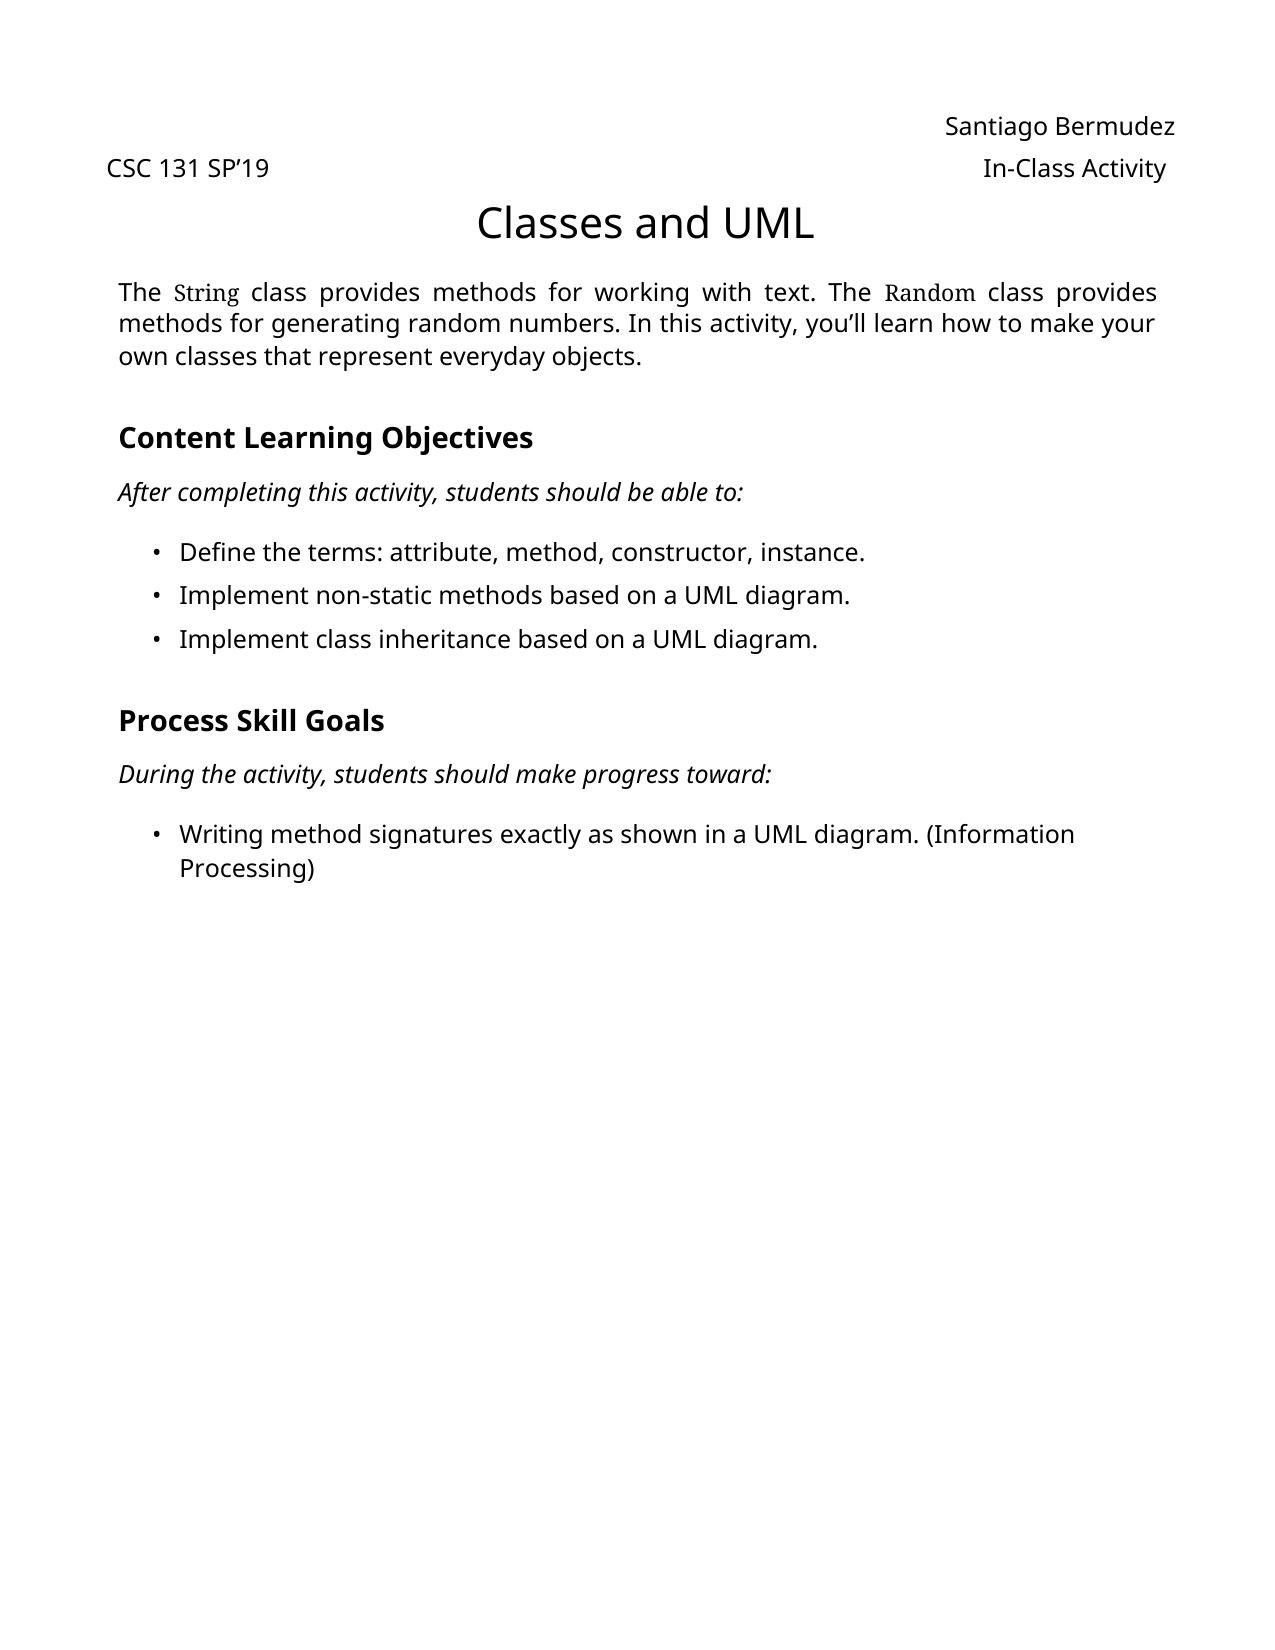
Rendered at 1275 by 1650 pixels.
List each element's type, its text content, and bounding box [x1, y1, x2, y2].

list Implement non-static methods based on a UML diagram. [152, 578, 1175, 612]
text During the activity, students should make progress toward: [118, 756, 1175, 790]
list Implement class inheritance based on a UML diagram. [152, 621, 1175, 655]
text The String class provides methods for working with text. The Random class provides methods for generating random numbers. In this activity, you’ll learn how to make your own classes that represent everyday objects. [118, 275, 1157, 373]
text Santiago Bermudez [106, 108, 1175, 142]
list Define the terms: attribute, method, constructor, instance. [152, 534, 1175, 568]
text CSC 131 SP’19 In-Class Activity [106, 151, 1175, 184]
text After completing this activity, students should be able to: [118, 474, 1175, 508]
text Classes and UML [116, 193, 1175, 251]
subtitle Process Skill Goals [118, 700, 1175, 739]
list Writing method signatures exactly as shown in a UML diagram. (Information Processing) [152, 816, 1175, 884]
subtitle Content Learning Objectives [118, 418, 1175, 457]
